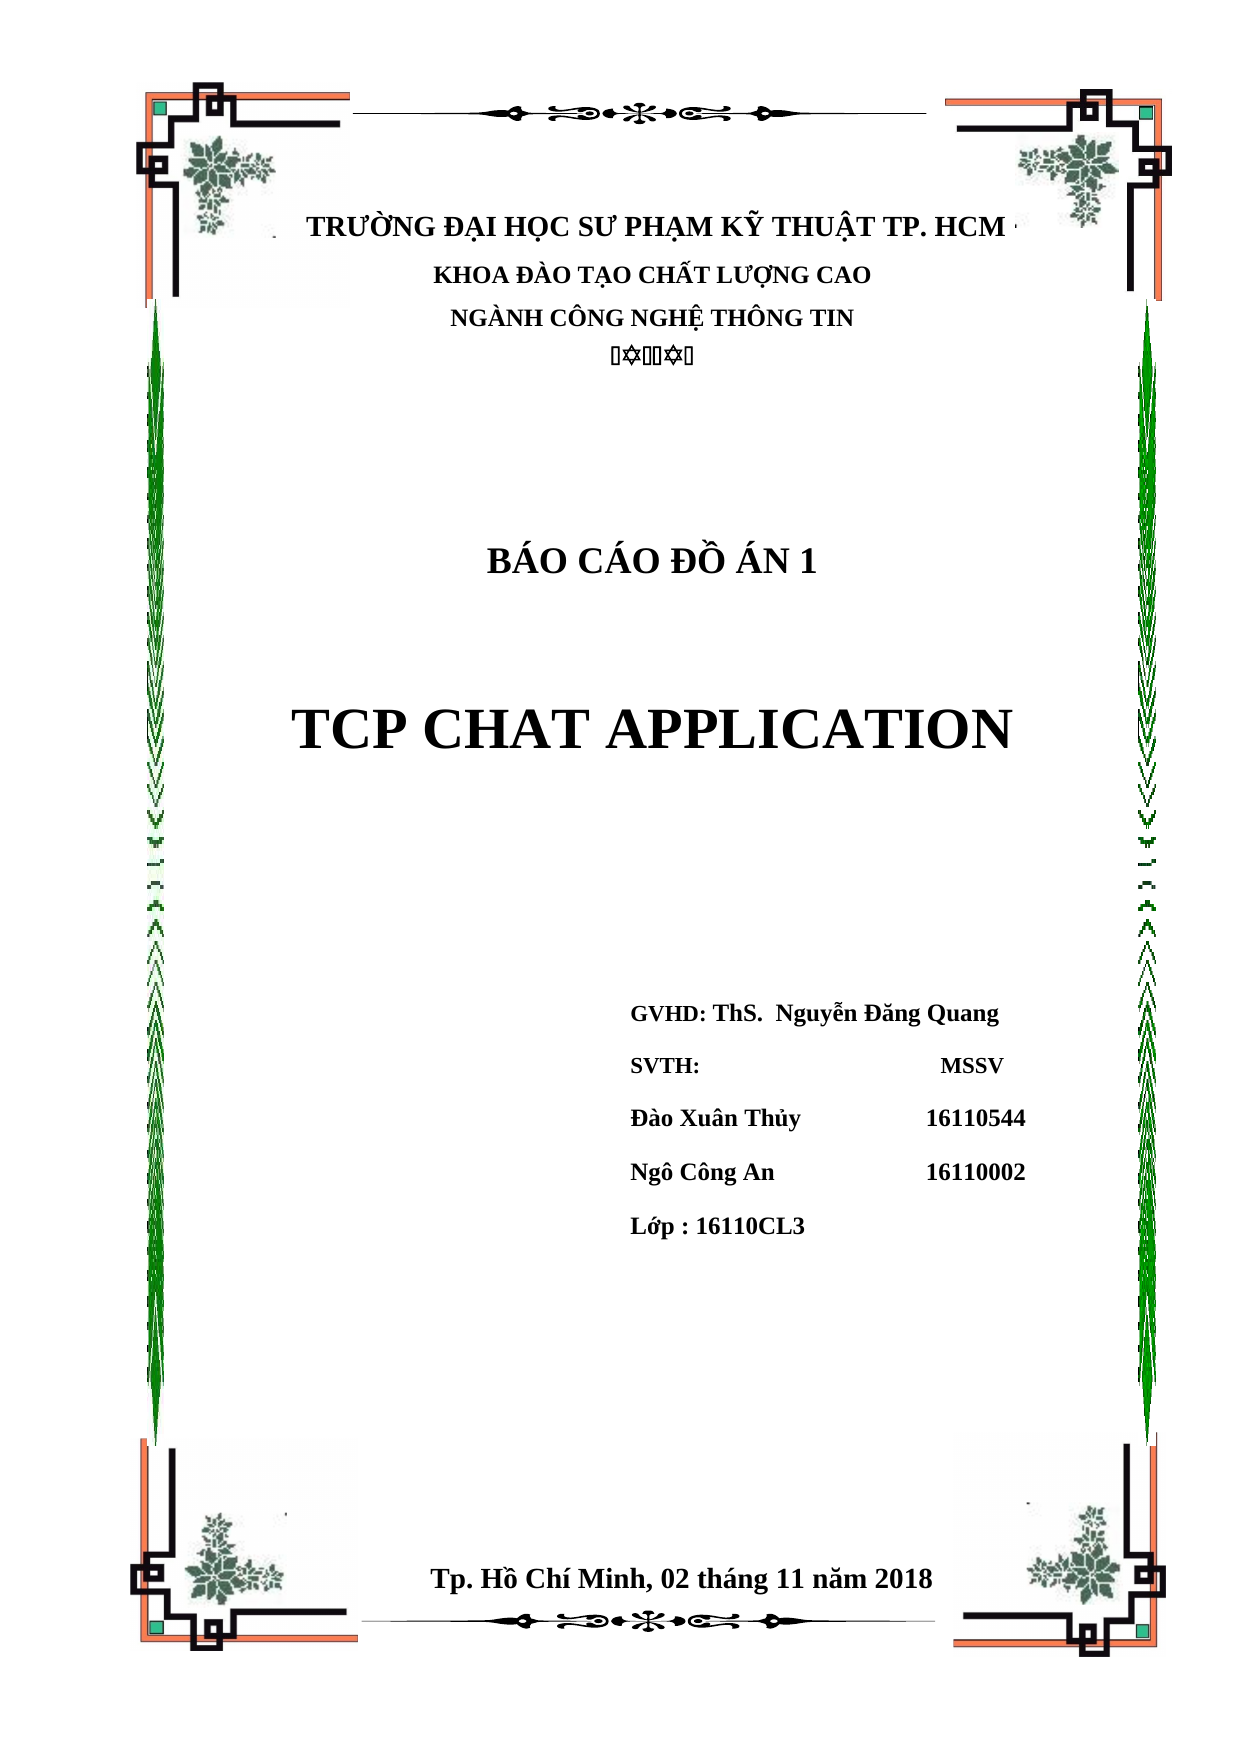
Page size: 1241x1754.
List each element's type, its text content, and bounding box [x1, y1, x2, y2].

picture [185, 1513, 286, 1607]
text TRƯỜNG ĐẠI HỌC SƯ PHẠM KỸ THUẬT TP. HCM [187, 209, 1117, 243]
text Lớp : 16110CL3 [630, 1211, 1117, 1240]
picture [1027, 1503, 1122, 1604]
text NGÀNH CÔNG NGHỆ THÔNG TIN [187, 303, 1117, 332]
picture [131, 83, 357, 1651]
text Tp. Hồ Chí Minh, 02 tháng 11 năm 2018 [187, 1562, 1117, 1595]
picture [945, 89, 1172, 301]
picture [954, 1433, 1165, 1657]
text GVHD: ThS. Nguyễn Đăng Quang [630, 998, 1117, 1027]
text Đào Xuân Thủy 16110544 [630, 1103, 1117, 1132]
text KHOA ĐÀO TẠO CHẤT LƯỢNG CAO [187, 260, 1117, 288]
picture [181, 136, 275, 237]
text SVTH: MSSV [630, 1052, 1117, 1078]
text Ngô Công An 16110002 [630, 1157, 1117, 1186]
text BÁO CÁO ĐỒ ÁN 1 [187, 539, 1117, 582]
text TCP CHAT APPLICATION [187, 693, 1117, 761]
